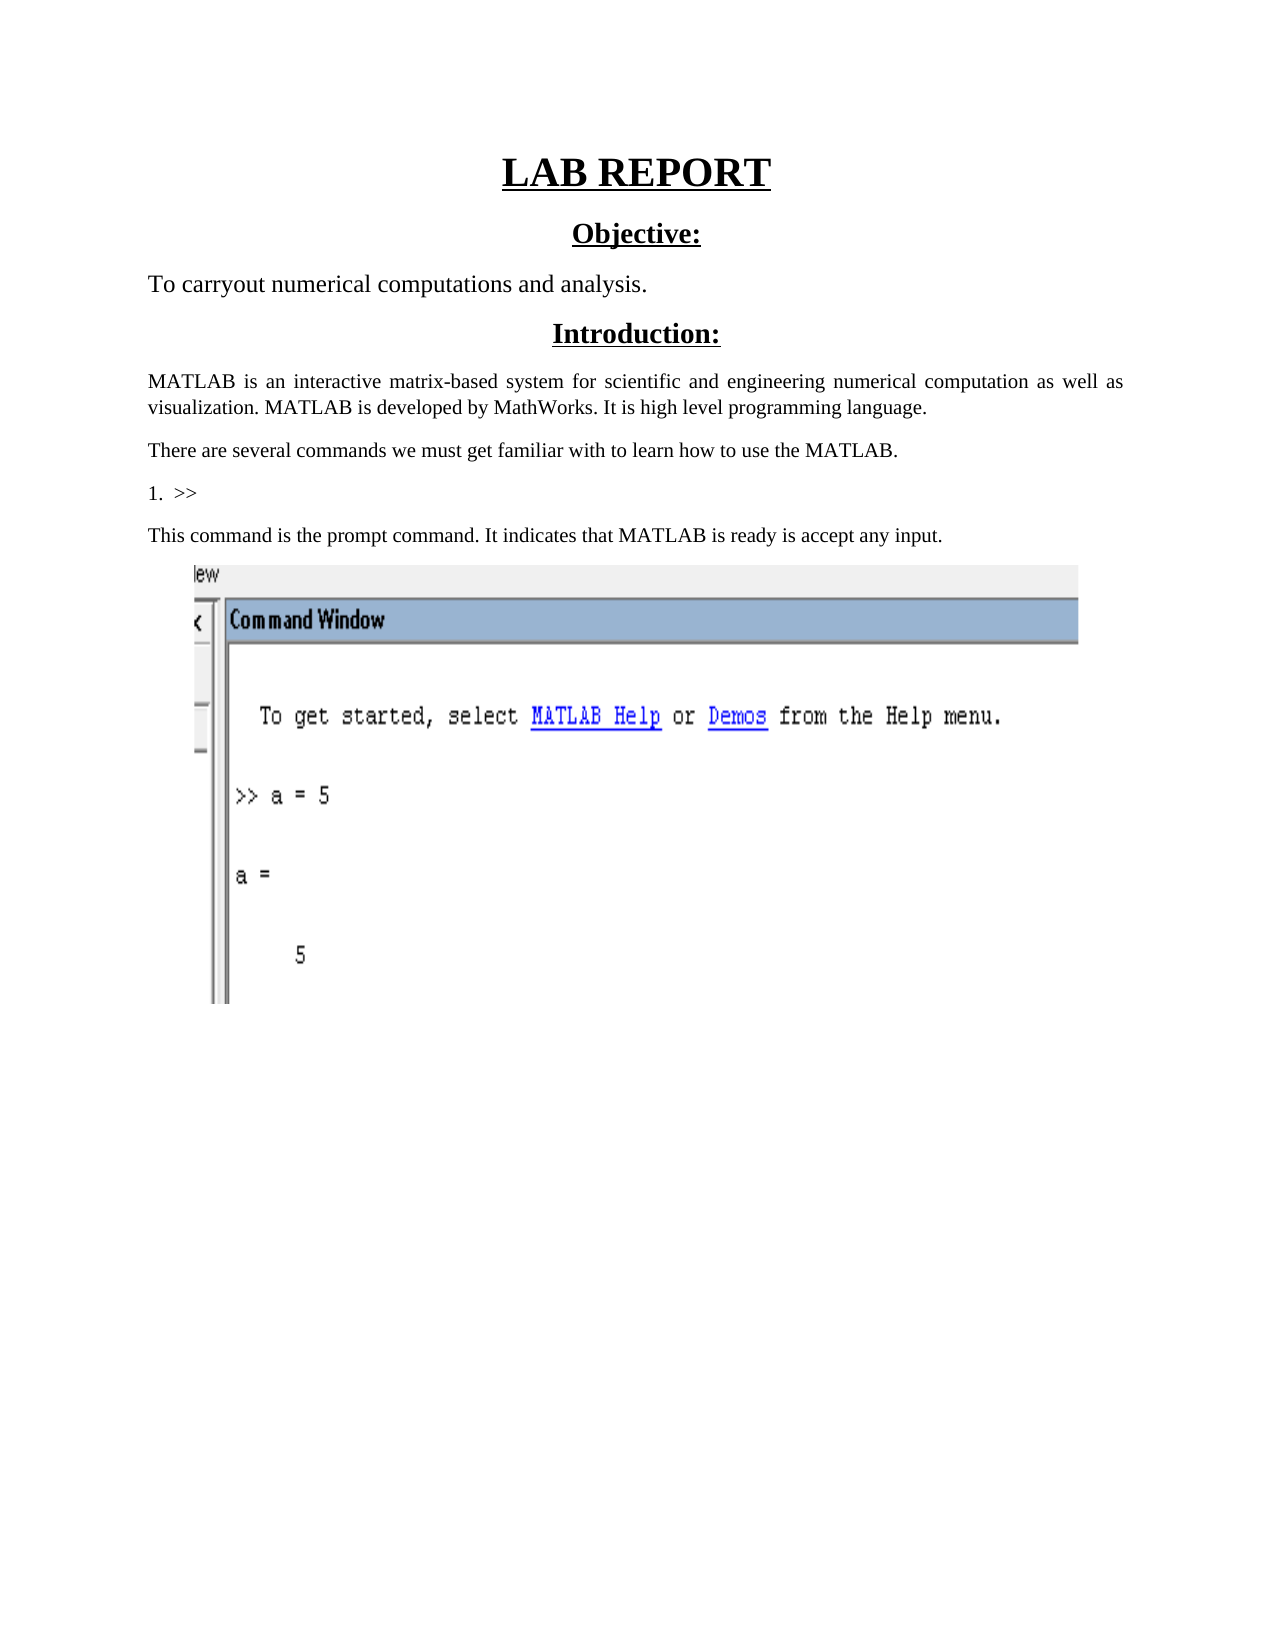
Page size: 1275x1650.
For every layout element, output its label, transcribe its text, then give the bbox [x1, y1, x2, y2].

text To carryout numerical computations and analysis. [148, 269, 1125, 298]
text Introduction: [148, 317, 1125, 350]
text Objective: [148, 216, 1125, 249]
text LAB REPORT [148, 148, 1125, 196]
text There are several commands we must get familiar with to learn how to use the MATLAB. [148, 438, 1125, 462]
picture [194, 565, 1079, 1004]
text MATLAB is an interactive matrix-based system for scientific and engineering numerical computation as well as visualization. MATLAB is developed by MathWorks. It is high level programming language. [148, 369, 1125, 419]
text 1. >> [148, 481, 1125, 504]
text This command is the prompt command. It indicates that MATLAB is ready is accept any input. [148, 523, 1125, 547]
